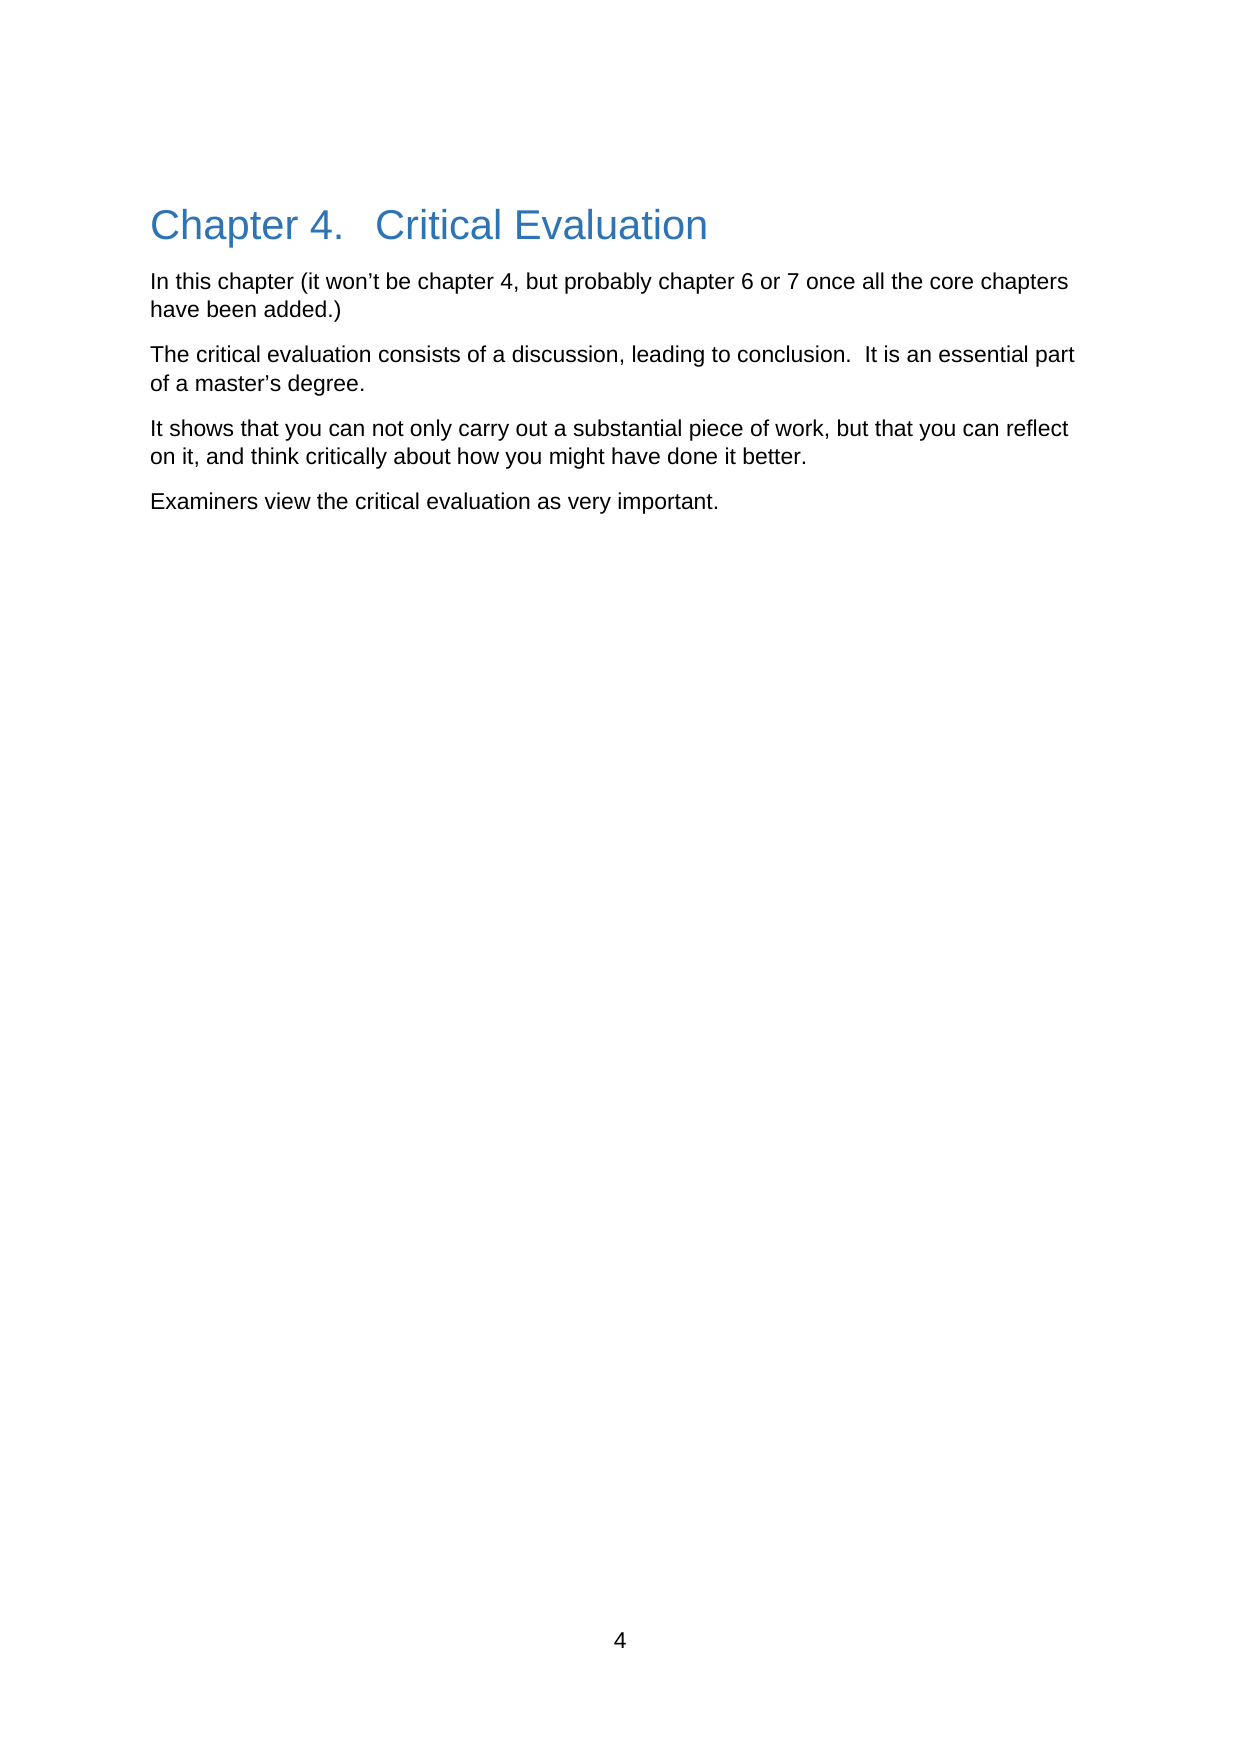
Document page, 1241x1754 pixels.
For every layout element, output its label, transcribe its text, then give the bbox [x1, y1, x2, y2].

text Examiners view the critical evaluation as very important. [150, 488, 1090, 514]
subtitle Critical Evaluation [150, 200, 1090, 248]
text In this chapter (it won’t be chapter 4, but probably chapter 6 or 7 once all the core chapters have been added.) [150, 268, 1090, 322]
text The critical evaluation consists of a discussion, leading to conclusion. It is an essential part of a master’s degree. [150, 341, 1090, 396]
text It shows that you can not only carry out a substantial piece of work, but that you can reflect on it, and think critically about how you might have done it better. [150, 415, 1090, 469]
